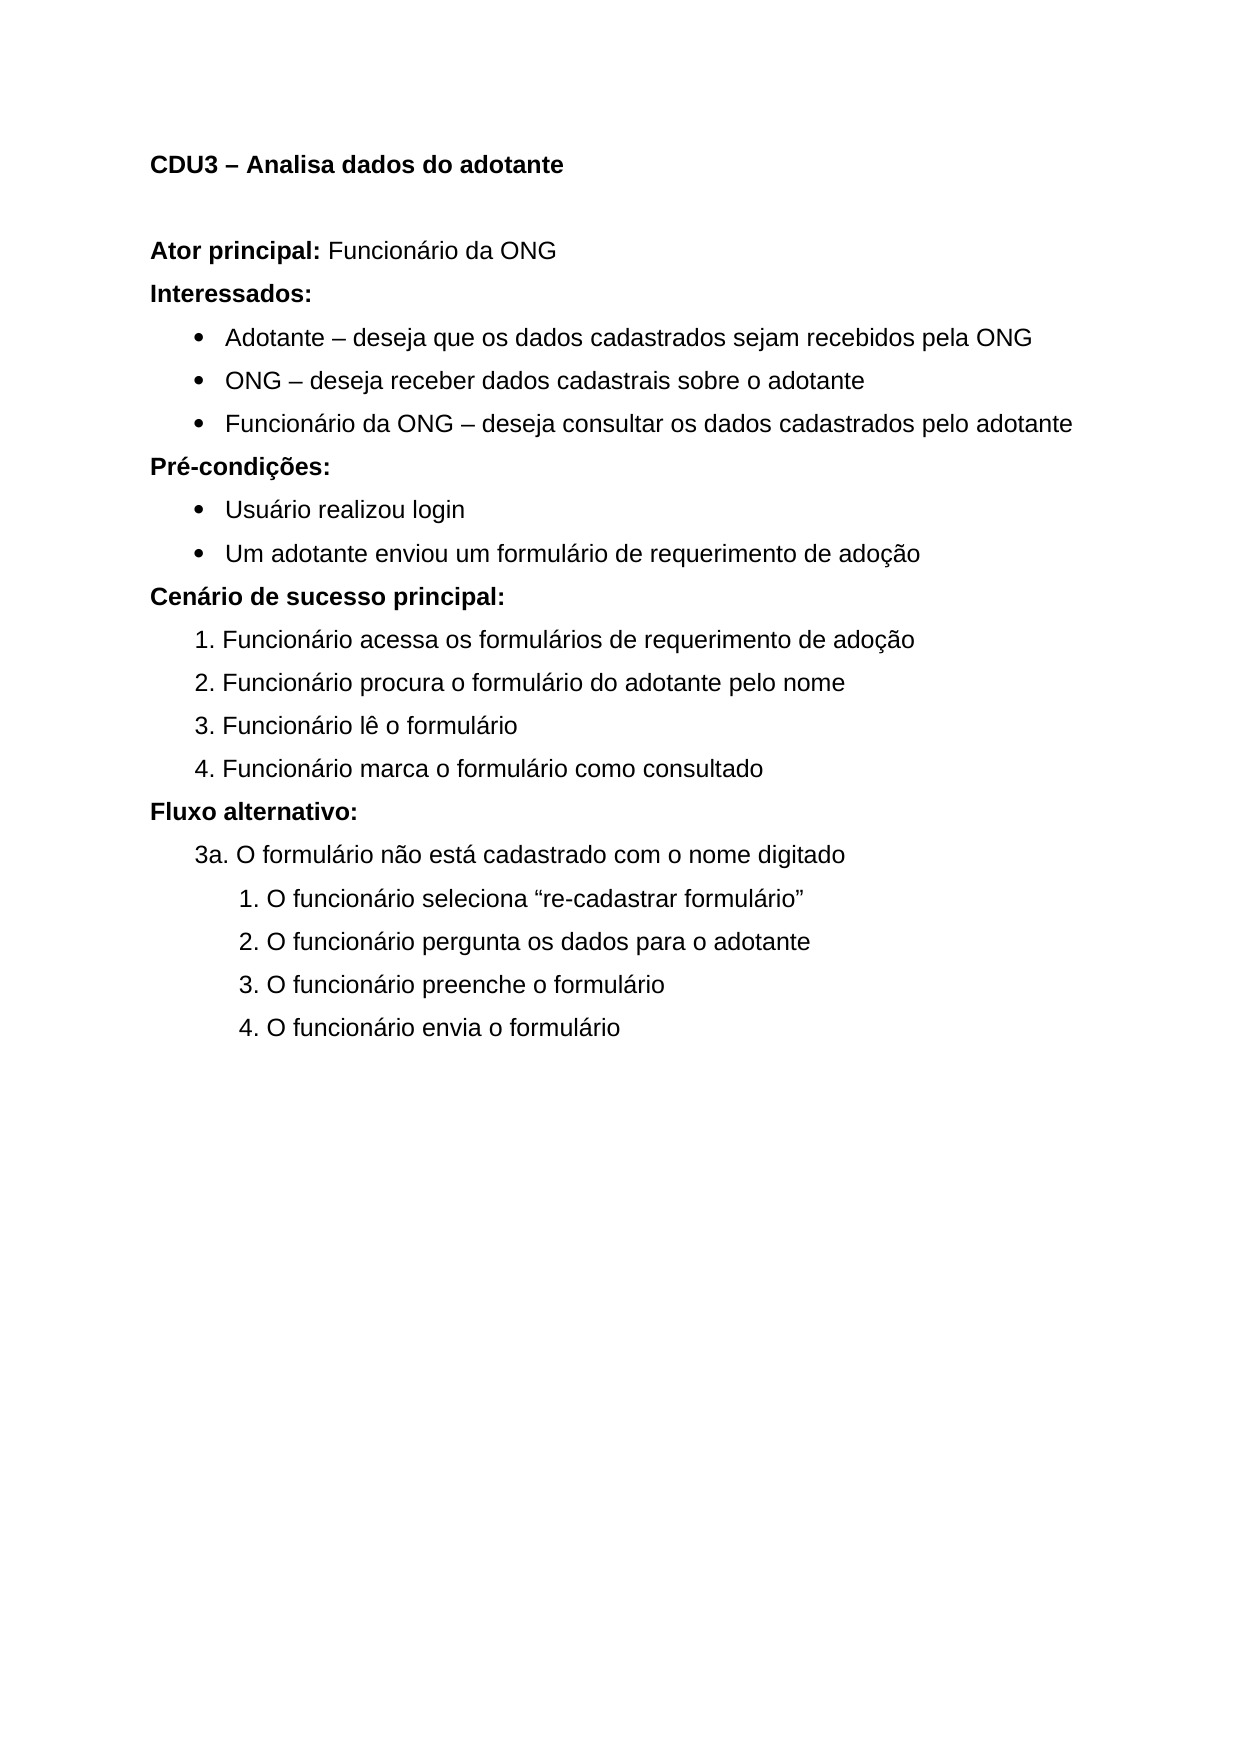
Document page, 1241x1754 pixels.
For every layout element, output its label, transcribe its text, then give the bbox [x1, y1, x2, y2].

list Adotante – deseja que os dados cadastrados sejam recebidos pela ONG [150, 322, 1090, 351]
text 4. O funcionário envia o formulário [239, 1013, 1090, 1042]
text CDU3 – Analisa dados do adotante [150, 150, 1090, 179]
text Ator principal: Funcionário da ONG [150, 236, 1090, 265]
text 3a. O formulário não está cadastrado com o nome digitado [194, 841, 1090, 869]
list Funcionário da ONG – deseja consultar os dados cadastrados pelo adotante [150, 409, 1090, 438]
list Um adotante enviou um formulário de requerimento de adoção [150, 538, 1090, 567]
text 2. O funcionário pergunta os dados para o adotante [239, 927, 1090, 956]
text 1. O funcionário seleciona “re-cadastrar formulário” [239, 884, 1090, 912]
list Usuário realizou login [150, 495, 1090, 524]
text Interessados: [150, 279, 1090, 308]
text Pré-condições: [150, 452, 1090, 481]
text 3. Funcionário lê o formulário [194, 711, 1090, 740]
text 3. O funcionário preenche o formulário [239, 970, 1090, 999]
text Fluxo alternativo: [150, 797, 1090, 826]
text Cenário de sucesso principal: [150, 582, 1090, 611]
text 4. Funcionário marca o formulário como consultado [194, 754, 1090, 783]
list ONG – deseja receber dados cadastrais sobre o adotante [150, 366, 1090, 394]
text 1. Funcionário acessa os formulários de requerimento de adoção [194, 625, 1090, 654]
text 2. Funcionário procura o formulário do adotante pelo nome [194, 668, 1090, 697]
